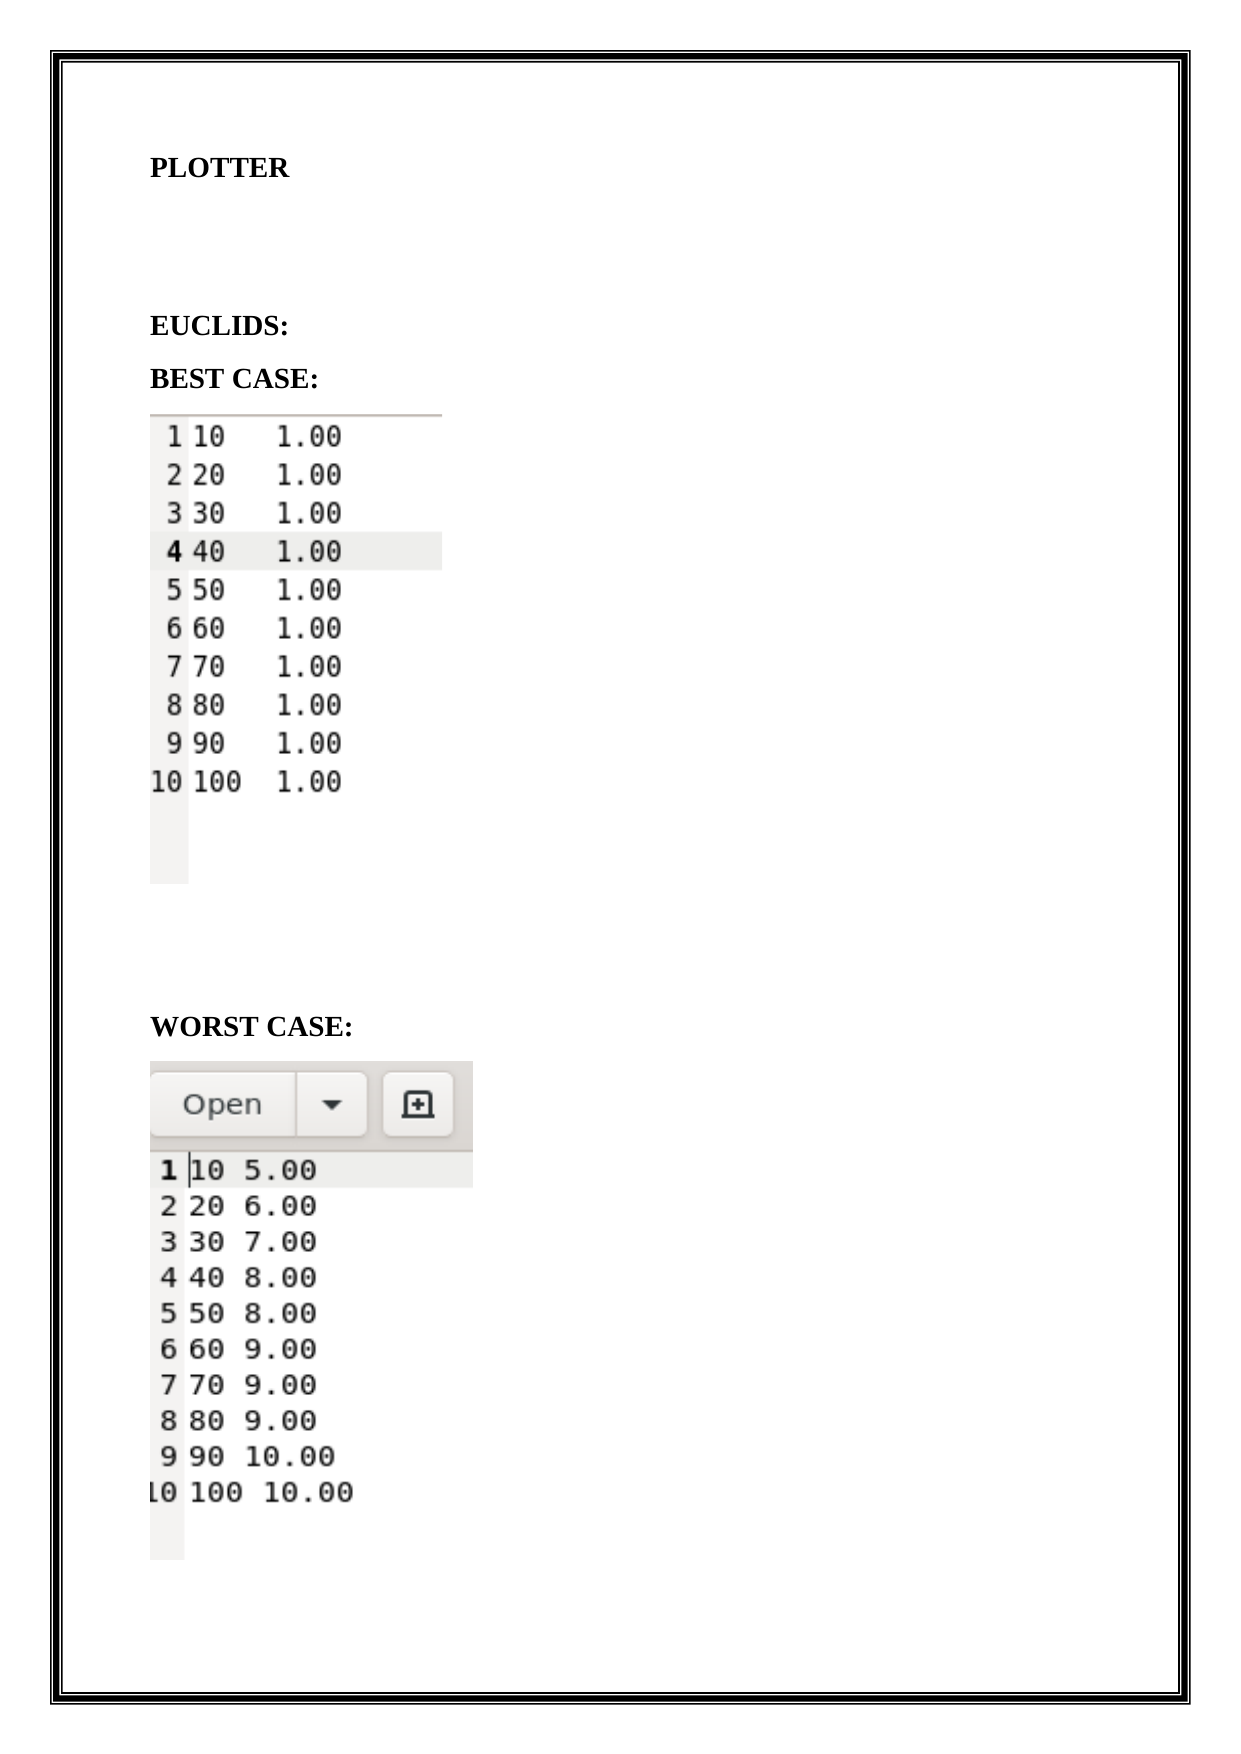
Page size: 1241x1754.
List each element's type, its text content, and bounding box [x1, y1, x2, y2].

subtitle PLOTTER [150, 150, 1155, 183]
picture [150, 1061, 473, 1560]
picture [150, 414, 443, 884]
subtitle WORST CASE: [150, 1009, 1155, 1043]
text EUCLIDS: BEST CASE: [150, 308, 329, 395]
